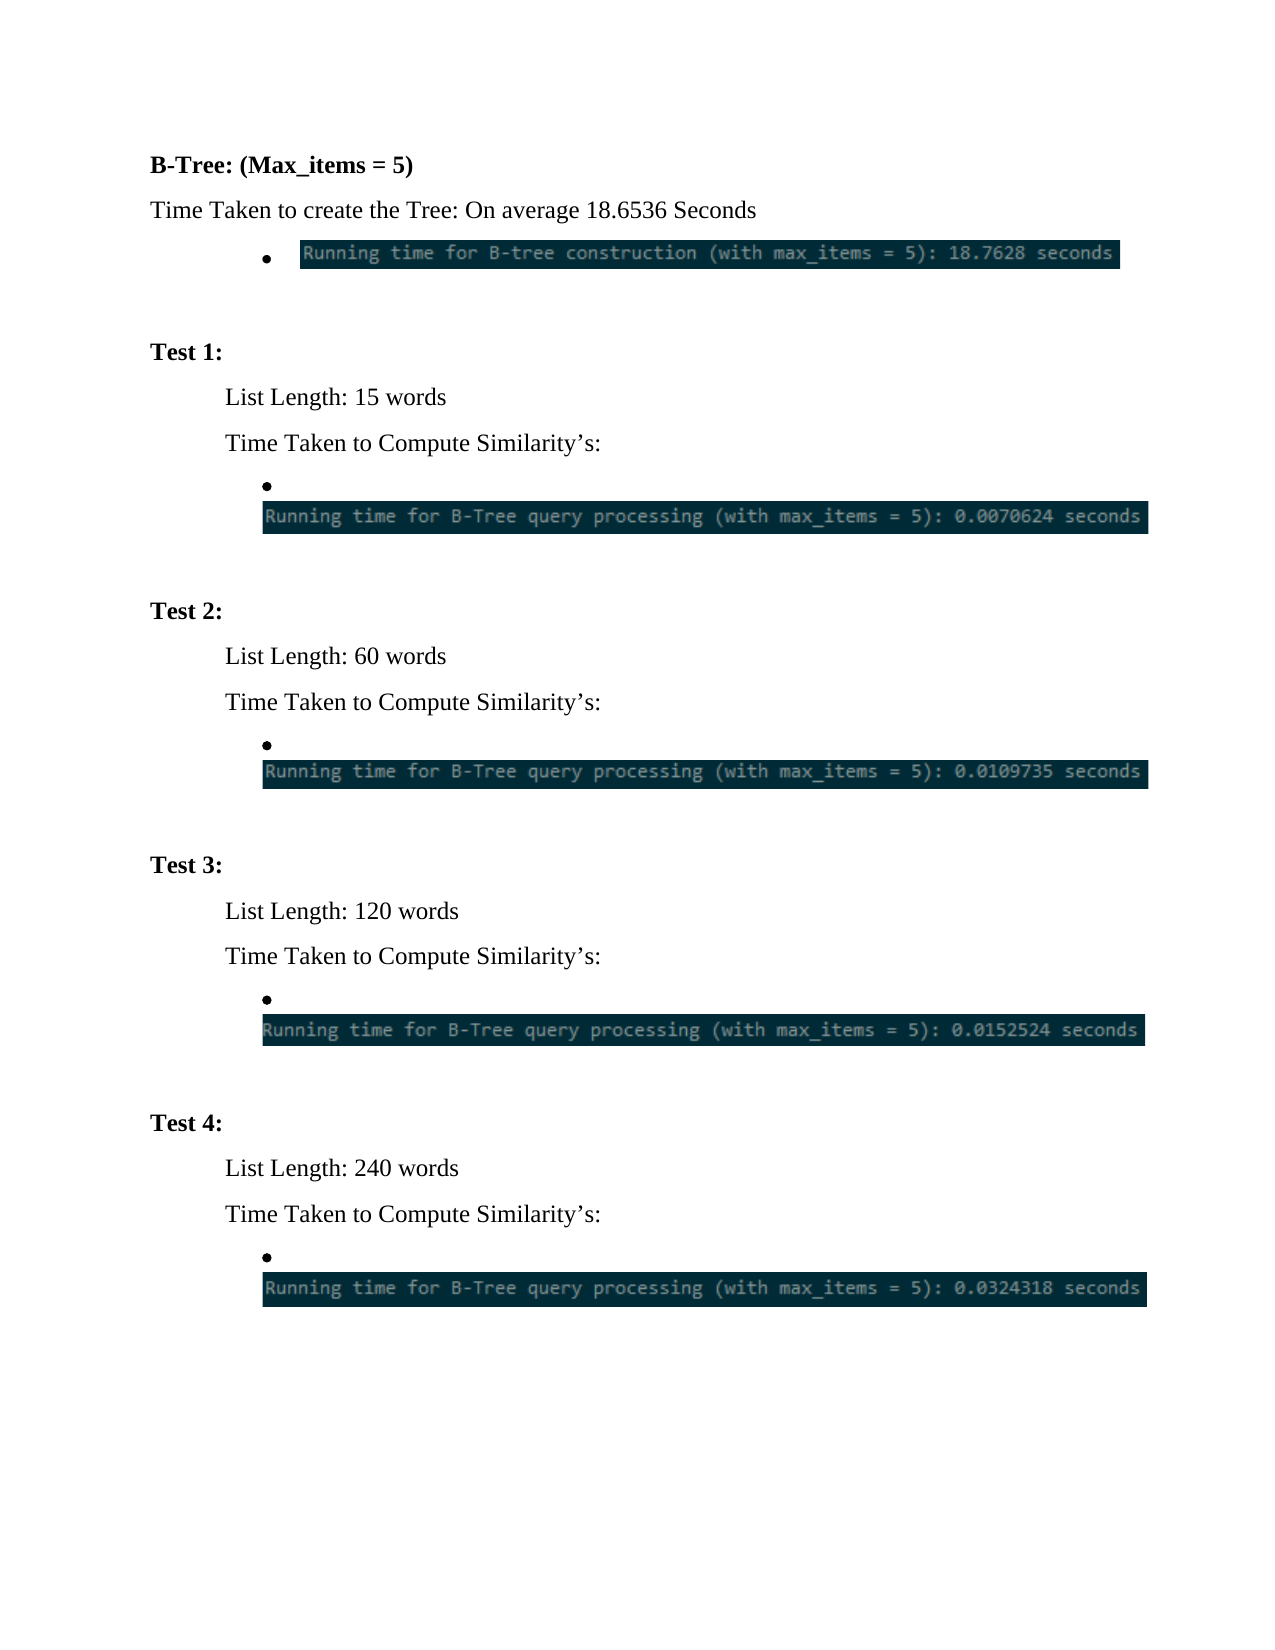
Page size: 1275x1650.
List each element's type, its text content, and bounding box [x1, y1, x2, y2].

picture [672, 1285, 680, 1294]
picture [392, 246, 401, 259]
picture [909, 1024, 918, 1036]
picture [925, 508, 931, 527]
picture [990, 765, 998, 777]
picture [419, 768, 440, 777]
picture [885, 251, 893, 256]
picture [406, 1022, 415, 1036]
picture [1000, 1282, 1009, 1290]
picture [622, 247, 663, 259]
picture [638, 1285, 657, 1294]
picture [366, 508, 396, 522]
picture [748, 763, 768, 777]
picture [961, 246, 970, 259]
picture [457, 250, 478, 259]
picture [363, 1022, 393, 1036]
picture [987, 1024, 995, 1036]
picture [912, 765, 921, 777]
picture [1064, 1027, 1094, 1036]
picture [262, 1024, 305, 1036]
picture [354, 510, 363, 522]
picture [846, 513, 877, 522]
picture [748, 508, 768, 522]
picture [472, 1024, 480, 1036]
picture [311, 763, 341, 782]
picture [366, 763, 396, 777]
picture [825, 508, 834, 522]
picture [722, 1022, 743, 1036]
picture [803, 1285, 812, 1294]
picture [354, 1282, 363, 1294]
picture [1011, 1282, 1019, 1294]
picture [308, 1022, 316, 1036]
picture [534, 250, 554, 259]
picture [846, 1285, 877, 1294]
picture [823, 1022, 831, 1036]
picture [354, 765, 363, 777]
picture [1076, 768, 1096, 777]
picture [638, 513, 657, 522]
picture [311, 1280, 319, 1294]
picture [716, 1280, 723, 1298]
picture [452, 1282, 462, 1294]
picture [925, 763, 931, 782]
picture [710, 245, 717, 262]
picture [922, 1022, 928, 1040]
picture [567, 250, 576, 259]
text Test 2: [150, 596, 1125, 625]
picture [483, 1027, 491, 1036]
picture [912, 510, 921, 522]
picture [984, 246, 992, 259]
text Time Taken to Compute Similarity’s: [150, 941, 1125, 970]
picture [990, 1282, 998, 1294]
picture [266, 510, 308, 522]
picture [846, 768, 876, 777]
picture [601, 254, 609, 259]
picture [311, 508, 319, 522]
picture [956, 765, 965, 777]
picture [1006, 246, 1025, 259]
picture [526, 1027, 579, 1041]
picture [320, 513, 341, 527]
picture [798, 250, 806, 259]
picture [956, 510, 965, 522]
picture [672, 508, 680, 522]
picture [1033, 1282, 1041, 1294]
picture [1033, 515, 1042, 522]
picture [486, 513, 516, 522]
picture [529, 768, 582, 782]
picture [529, 1285, 582, 1298]
picture [835, 765, 845, 777]
picture [1022, 765, 1031, 777]
picture [743, 245, 762, 259]
picture [1097, 1280, 1129, 1294]
picture [1070, 245, 1111, 259]
text Test 1: [150, 337, 1125, 366]
text Time Taken to Compute Similarity’s: [150, 428, 1125, 456]
picture [682, 1285, 702, 1298]
picture [919, 245, 925, 263]
picture [486, 1285, 494, 1294]
picture [452, 510, 462, 522]
picture [366, 1280, 396, 1294]
picture [748, 1280, 768, 1294]
picture [800, 1027, 809, 1036]
picture [358, 250, 379, 264]
picture [1098, 763, 1139, 777]
picture [777, 1027, 798, 1036]
picture [591, 1027, 612, 1041]
picture [977, 765, 987, 777]
picture [997, 1024, 1006, 1036]
picture [493, 1027, 513, 1036]
picture [843, 1027, 874, 1036]
picture [486, 768, 516, 777]
picture [1098, 508, 1139, 522]
picture [676, 250, 697, 259]
picture [1040, 1024, 1050, 1036]
picture [416, 1027, 437, 1036]
picture [317, 1027, 338, 1041]
picture [830, 247, 839, 259]
text List Length: 15 words [150, 382, 1125, 411]
picture [524, 250, 532, 259]
text Test 4: [150, 1108, 1125, 1137]
picture [266, 765, 275, 777]
picture [513, 246, 521, 259]
picture [496, 1285, 516, 1294]
text Time Taken to create the Tree: On average 18.6536 Seconds [150, 195, 1125, 224]
picture [277, 768, 308, 777]
picture [891, 1286, 899, 1291]
picture [490, 246, 500, 259]
picture [825, 1280, 833, 1294]
picture [774, 250, 795, 259]
picture [679, 1027, 700, 1041]
picture [1076, 513, 1096, 522]
picture [713, 1022, 720, 1040]
picture [635, 1027, 654, 1036]
picture [912, 1282, 921, 1294]
picture [725, 1280, 746, 1294]
picture [475, 510, 483, 522]
picture [716, 765, 721, 780]
text List Length: 240 words [150, 1153, 1125, 1182]
text B-Tree: (Max_items = 5) [150, 150, 1125, 179]
picture [577, 250, 598, 259]
picture [745, 1022, 765, 1036]
picture [1095, 1022, 1136, 1036]
picture [1010, 510, 1031, 522]
picture [349, 250, 357, 259]
picture [725, 768, 735, 777]
picture [447, 245, 456, 259]
picture [1009, 1024, 1028, 1036]
picture [833, 1024, 842, 1036]
text Time Taken to Compute Similarity’s: [150, 687, 1125, 716]
picture [594, 768, 637, 782]
picture [826, 763, 834, 777]
picture [611, 246, 620, 259]
text List Length: 60 words [150, 641, 1125, 670]
picture [820, 250, 828, 259]
picture [594, 1285, 636, 1298]
picture [1066, 1285, 1096, 1294]
picture [419, 1285, 440, 1294]
picture [672, 763, 703, 782]
picture [725, 508, 746, 522]
picture [419, 513, 440, 522]
picture [780, 1285, 801, 1294]
text List Length: 120 words [150, 896, 1125, 924]
picture [404, 250, 434, 259]
picture [530, 513, 582, 527]
picture [669, 1022, 677, 1036]
picture [667, 250, 674, 259]
picture [977, 1282, 987, 1294]
picture [925, 1280, 931, 1298]
picture [840, 250, 870, 259]
picture [780, 513, 812, 522]
picture [474, 765, 483, 777]
picture [320, 1285, 341, 1298]
picture [408, 763, 418, 777]
picture [780, 768, 812, 777]
picture [1034, 765, 1042, 777]
picture [475, 1282, 483, 1294]
picture [661, 1289, 669, 1294]
picture [1104, 254, 1112, 259]
picture [1043, 1282, 1053, 1294]
picture [638, 768, 657, 777]
picture [1132, 1289, 1140, 1294]
picture [594, 513, 637, 527]
picture [999, 765, 1020, 777]
picture [906, 246, 915, 259]
picture [1039, 250, 1069, 259]
picture [1001, 510, 1009, 522]
picture [613, 1027, 634, 1036]
picture [836, 1282, 845, 1294]
picture [650, 1289, 658, 1294]
picture [1043, 510, 1054, 522]
picture [351, 1024, 360, 1036]
picture [449, 1024, 459, 1036]
text Time Taken to Compute Similarity’s: [150, 1199, 1125, 1228]
picture [719, 250, 740, 259]
picture [716, 510, 721, 525]
picture [452, 765, 462, 777]
picture [1022, 1282, 1031, 1294]
picture [955, 1282, 965, 1294]
picture [735, 763, 746, 777]
picture [951, 246, 959, 259]
picture [409, 1280, 418, 1294]
picture [977, 510, 998, 522]
picture [1044, 765, 1053, 777]
picture [266, 1282, 308, 1294]
picture [1030, 1024, 1039, 1036]
picture [952, 1024, 962, 1036]
text Test 3: [150, 850, 1125, 879]
picture [682, 513, 703, 527]
picture [304, 246, 346, 259]
picture [408, 508, 418, 522]
picture [994, 248, 1003, 259]
picture [835, 510, 845, 522]
picture [974, 1024, 984, 1036]
